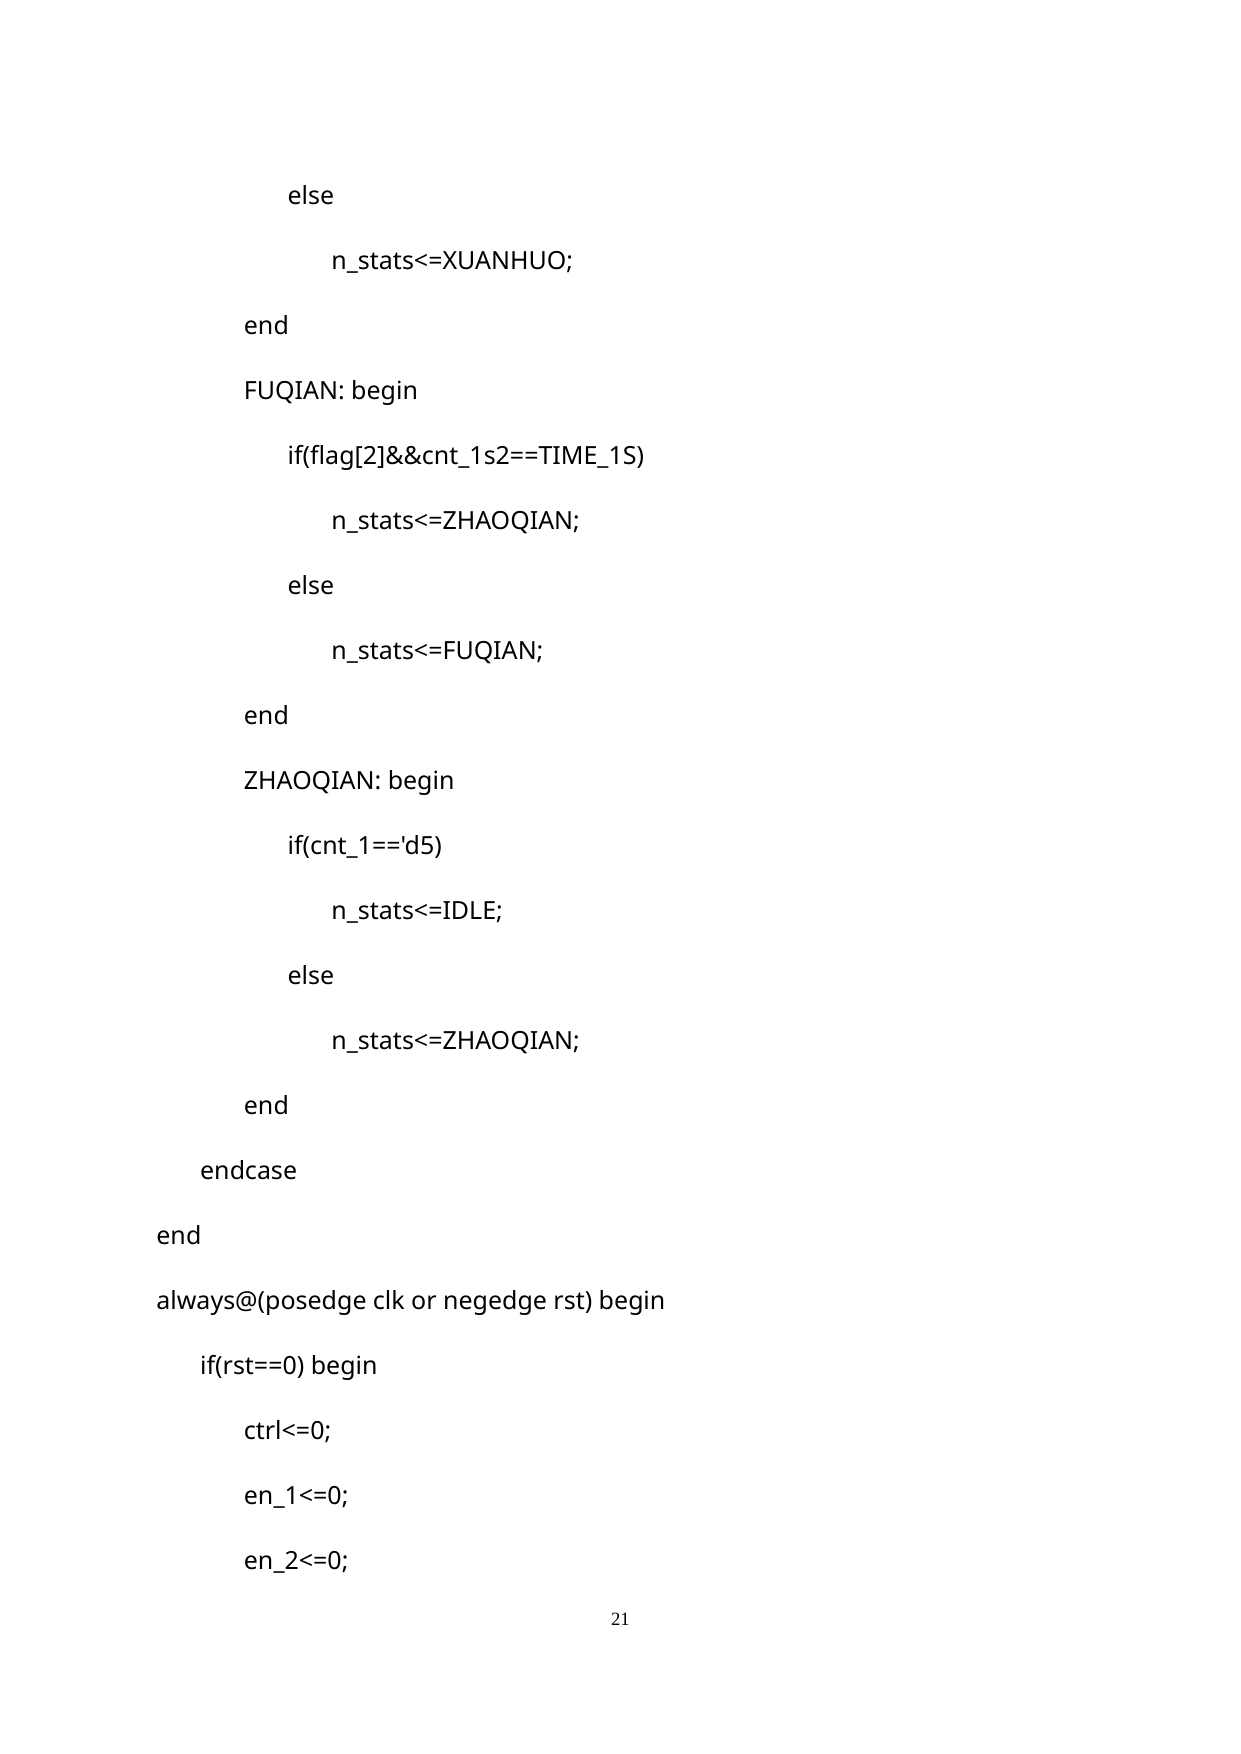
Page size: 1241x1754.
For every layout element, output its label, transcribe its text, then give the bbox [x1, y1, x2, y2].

text end [112, 292, 1128, 357]
text end [112, 682, 1128, 747]
text else [112, 162, 1128, 227]
text if(cnt_1=='d5) [112, 812, 1128, 877]
text if(flag[2]&&cnt_1s2==TIME_1S) [112, 422, 1128, 487]
text if(rst==0) begin [112, 1332, 1128, 1397]
text end [112, 1202, 1128, 1267]
text en_1<=0; [112, 1462, 1128, 1527]
text n_stats<=ZHAOQIAN; [112, 487, 1128, 552]
text en_2<=0; [112, 1527, 1128, 1592]
text n_stats<=FUQIAN; [112, 617, 1128, 682]
text n_stats<=IDLE; [112, 877, 1128, 942]
text endcase [112, 1137, 1128, 1202]
text else [112, 942, 1128, 1007]
text ctrl<=0; [112, 1397, 1128, 1462]
text FUQIAN: begin [112, 357, 1128, 422]
text n_stats<=ZHAOQIAN; [112, 1007, 1128, 1072]
text ZHAOQIAN: begin [112, 747, 1128, 812]
text else [112, 552, 1128, 617]
text always@(posedge clk or negedge rst) begin [112, 1267, 1128, 1332]
text n_stats<=XUANHUO; [112, 227, 1128, 292]
text end [112, 1072, 1128, 1137]
